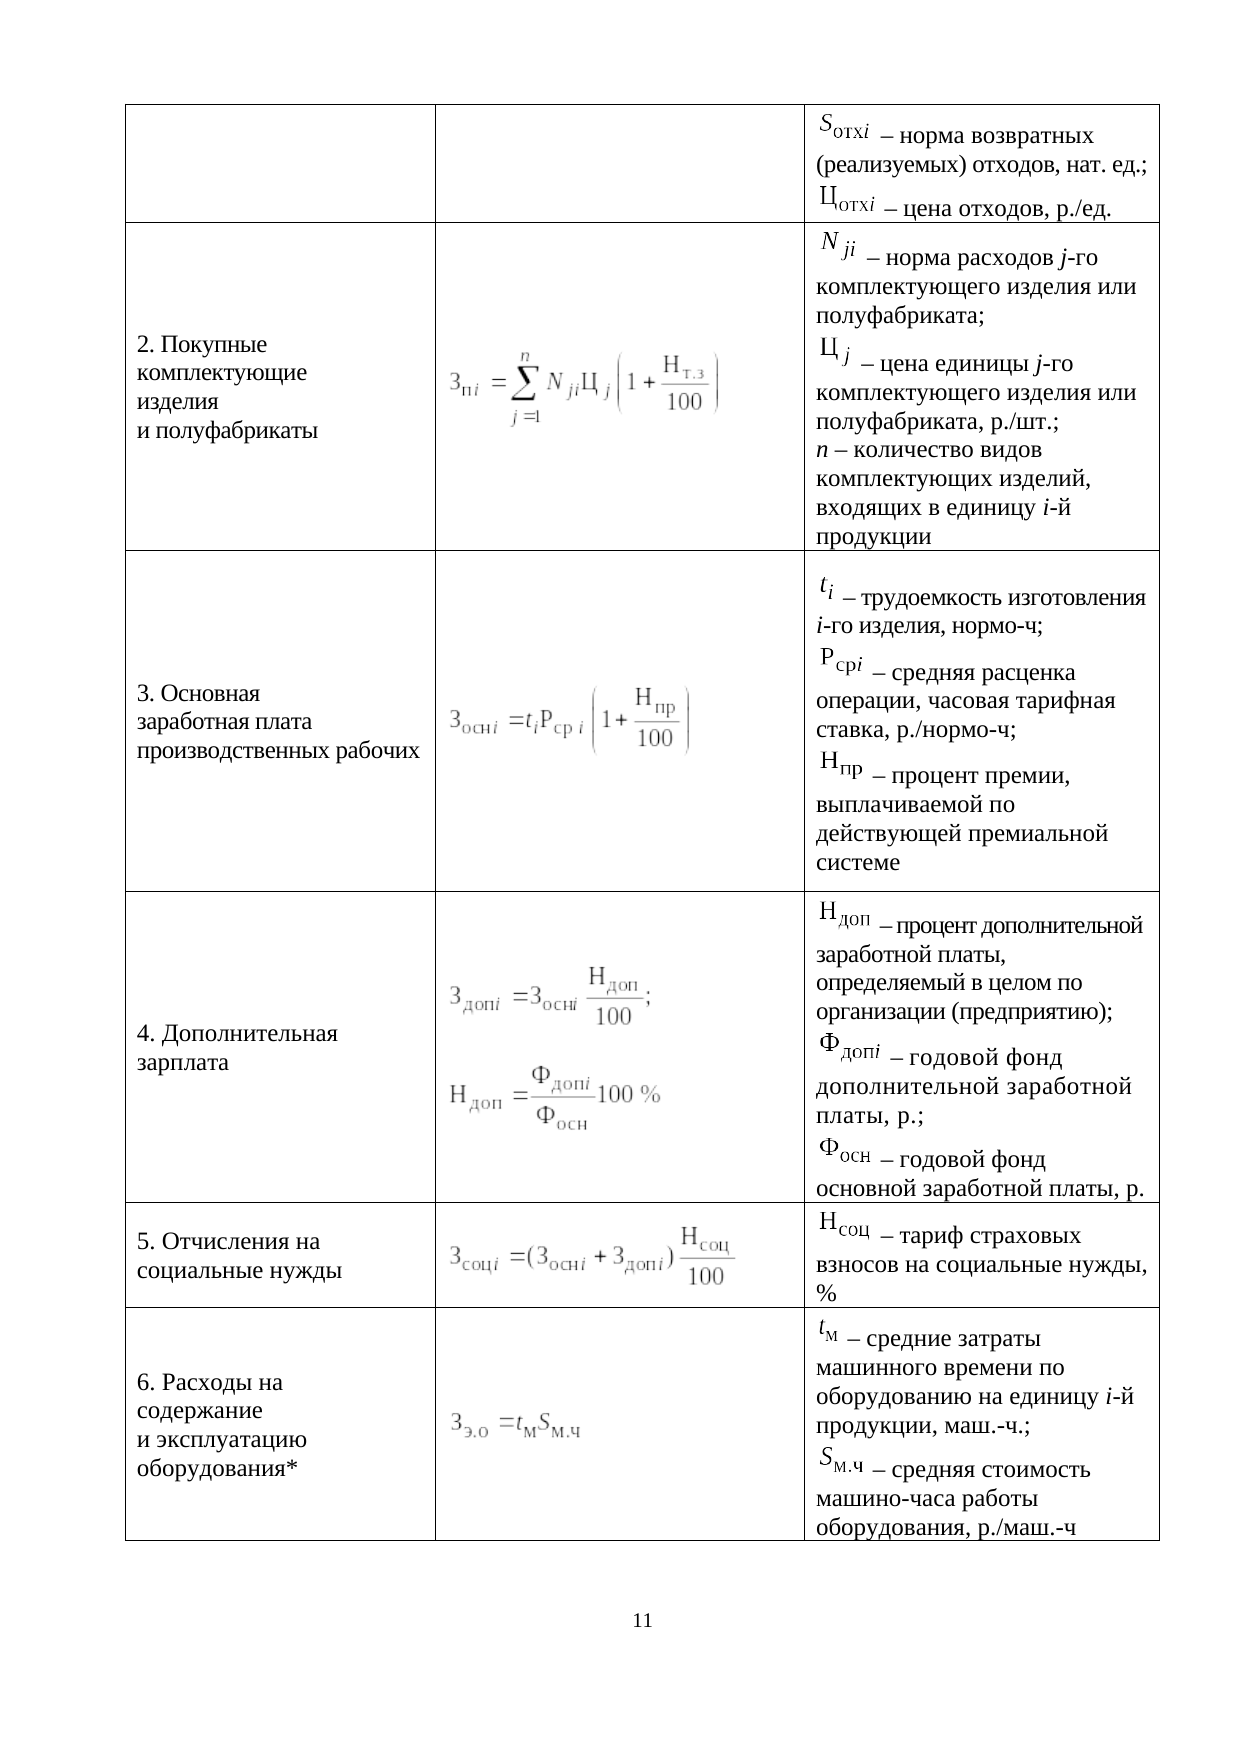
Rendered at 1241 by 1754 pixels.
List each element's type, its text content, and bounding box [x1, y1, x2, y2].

table_cell 6. Расходы на содержание и эксплуатацию оборудования* [126, 1308, 435, 1540]
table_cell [126, 105, 435, 222]
table_cell – средние затраты машинного времени по оборудованию на единицу i-й продукции, маш.-ч.; – средняя стоимость машино-часа работы оборудования, р./маш.-ч [805, 1308, 1159, 1540]
table_cell – норма расходов j-го комплектующего изделия или полуфабриката; – цена единицы j-го комплектующего изделия или полуфабриката, р./шт.; n – количество видов комплектующих изделий, входящих в единицу i-й продукции [805, 223, 1159, 549]
table_cell – тариф страховых взносов на социальные нужды, % [805, 1203, 1159, 1307]
table_cell [436, 223, 804, 549]
table_cell [436, 105, 804, 222]
table_cell 3. Основная заработная плата производственных рабочих [126, 551, 435, 891]
table_cell – процент дополнительной заработной платы, определяемый в целом по организации (предприятию); – годовой фонд дополнительной заработной платы, р.; – годовой фонд основной заработной платы, р. [805, 892, 1159, 1202]
table_cell [436, 1308, 804, 1540]
table_cell [436, 1203, 804, 1307]
table_cell [436, 892, 804, 1202]
table_cell 2. Покупные комплектующие изделия и полуфабрикаты [126, 223, 435, 549]
table_cell 5. Отчисления на социальные нужды [126, 1203, 435, 1307]
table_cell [805, 105, 1159, 222]
table_cell [436, 551, 804, 891]
table_cell 4. Дополнительная зарплата [126, 892, 435, 1202]
table_cell – трудоемкость изготовления i-го изделия, нормо-ч; – средняя расценка операции, часовая тарифная ставка, р./нормо-ч; – процент премии, выплачиваемой по действующей премиальной системе [805, 551, 1159, 891]
